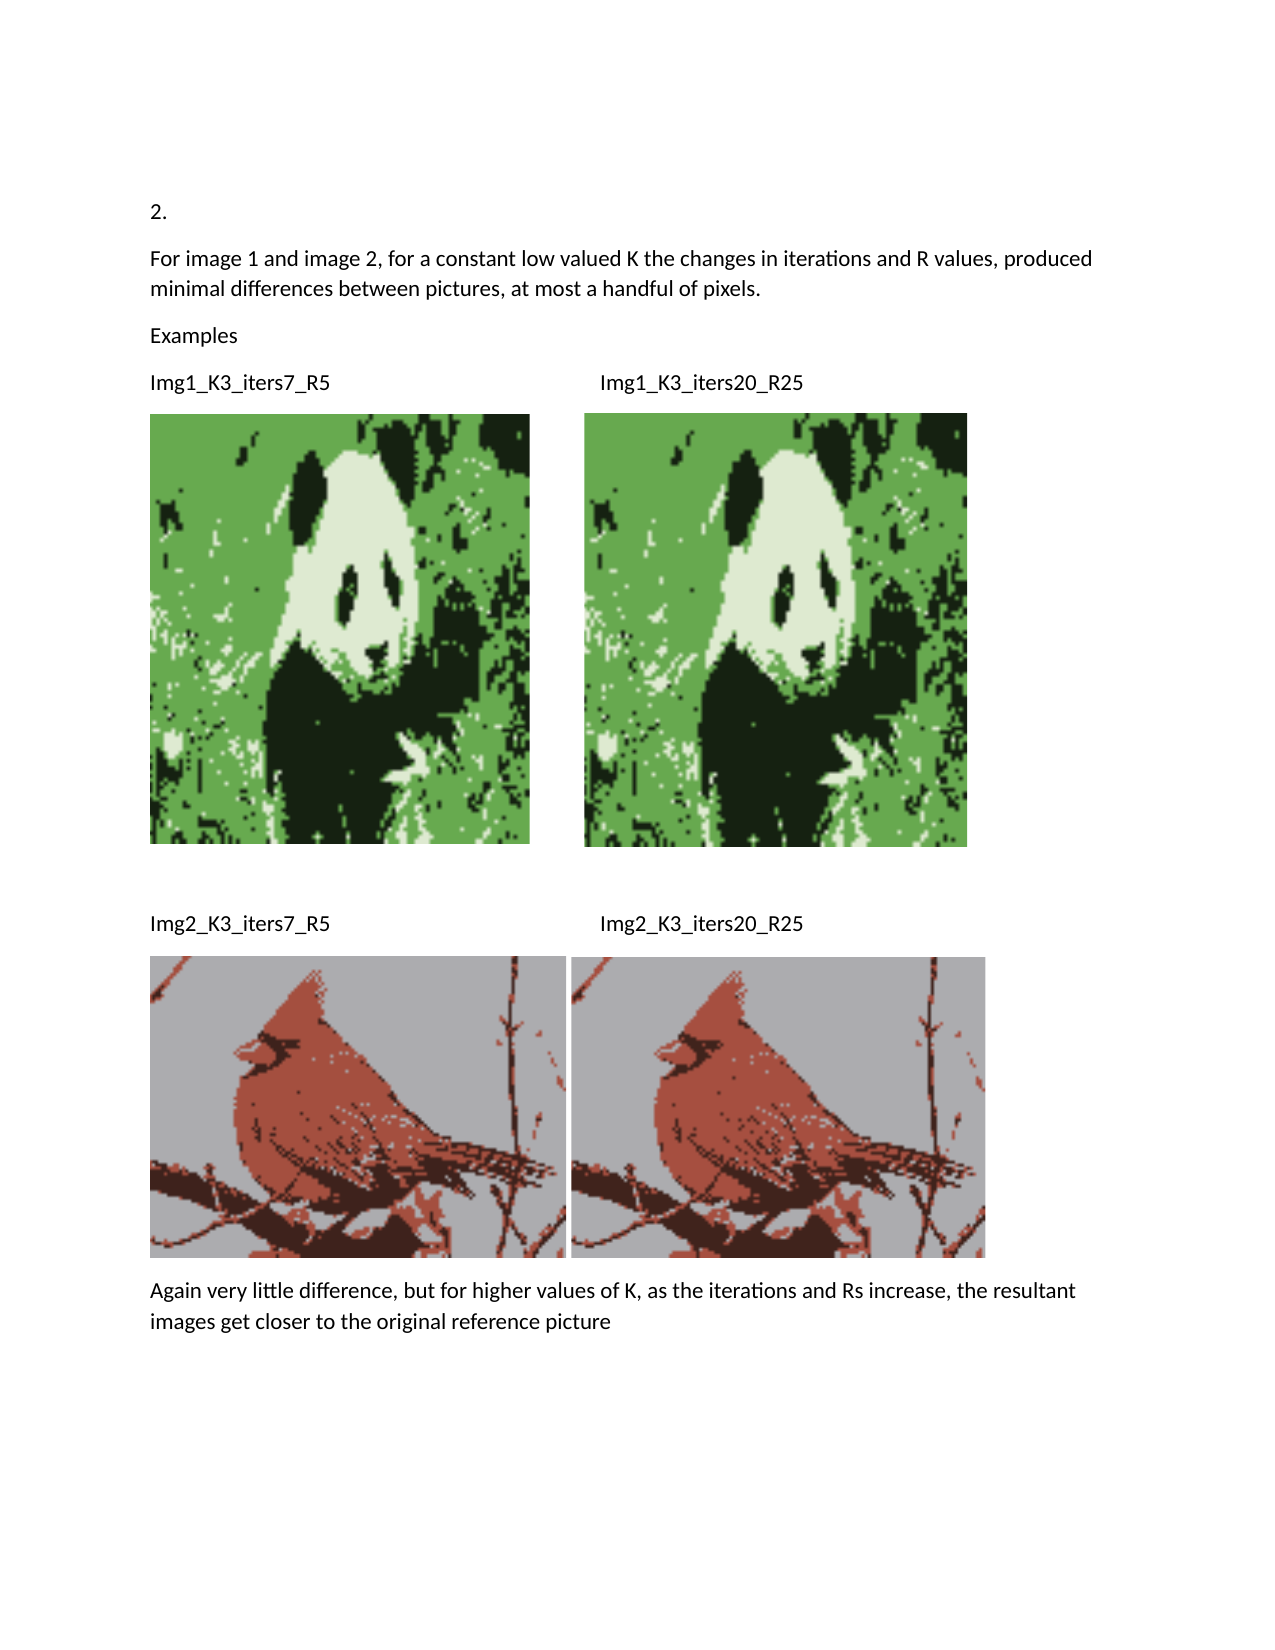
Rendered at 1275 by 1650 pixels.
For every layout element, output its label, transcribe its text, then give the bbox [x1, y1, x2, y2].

picture [150, 414, 530, 844]
text 2. [150, 197, 1125, 225]
text Again very little difference, but for higher values of K, as the iterations and Rs increase, the resultant images get closer to the original reference picture [150, 1277, 1125, 1335]
text For image 1 and image 2, for a constant low valued K the changes in iterations and R values, produced minimal differences between pictures, at most a handful of pixels. [150, 244, 1125, 302]
picture [150, 956, 567, 1258]
text Img1_K3_iters7_R5 Img1_K3_iters20_R25 [150, 368, 1125, 396]
text Examples [150, 321, 1125, 349]
picture [584, 413, 968, 847]
text Img2_K3_iters7_R5 Img2_K3_iters20_R25 [150, 909, 1125, 937]
picture [571, 957, 986, 1258]
